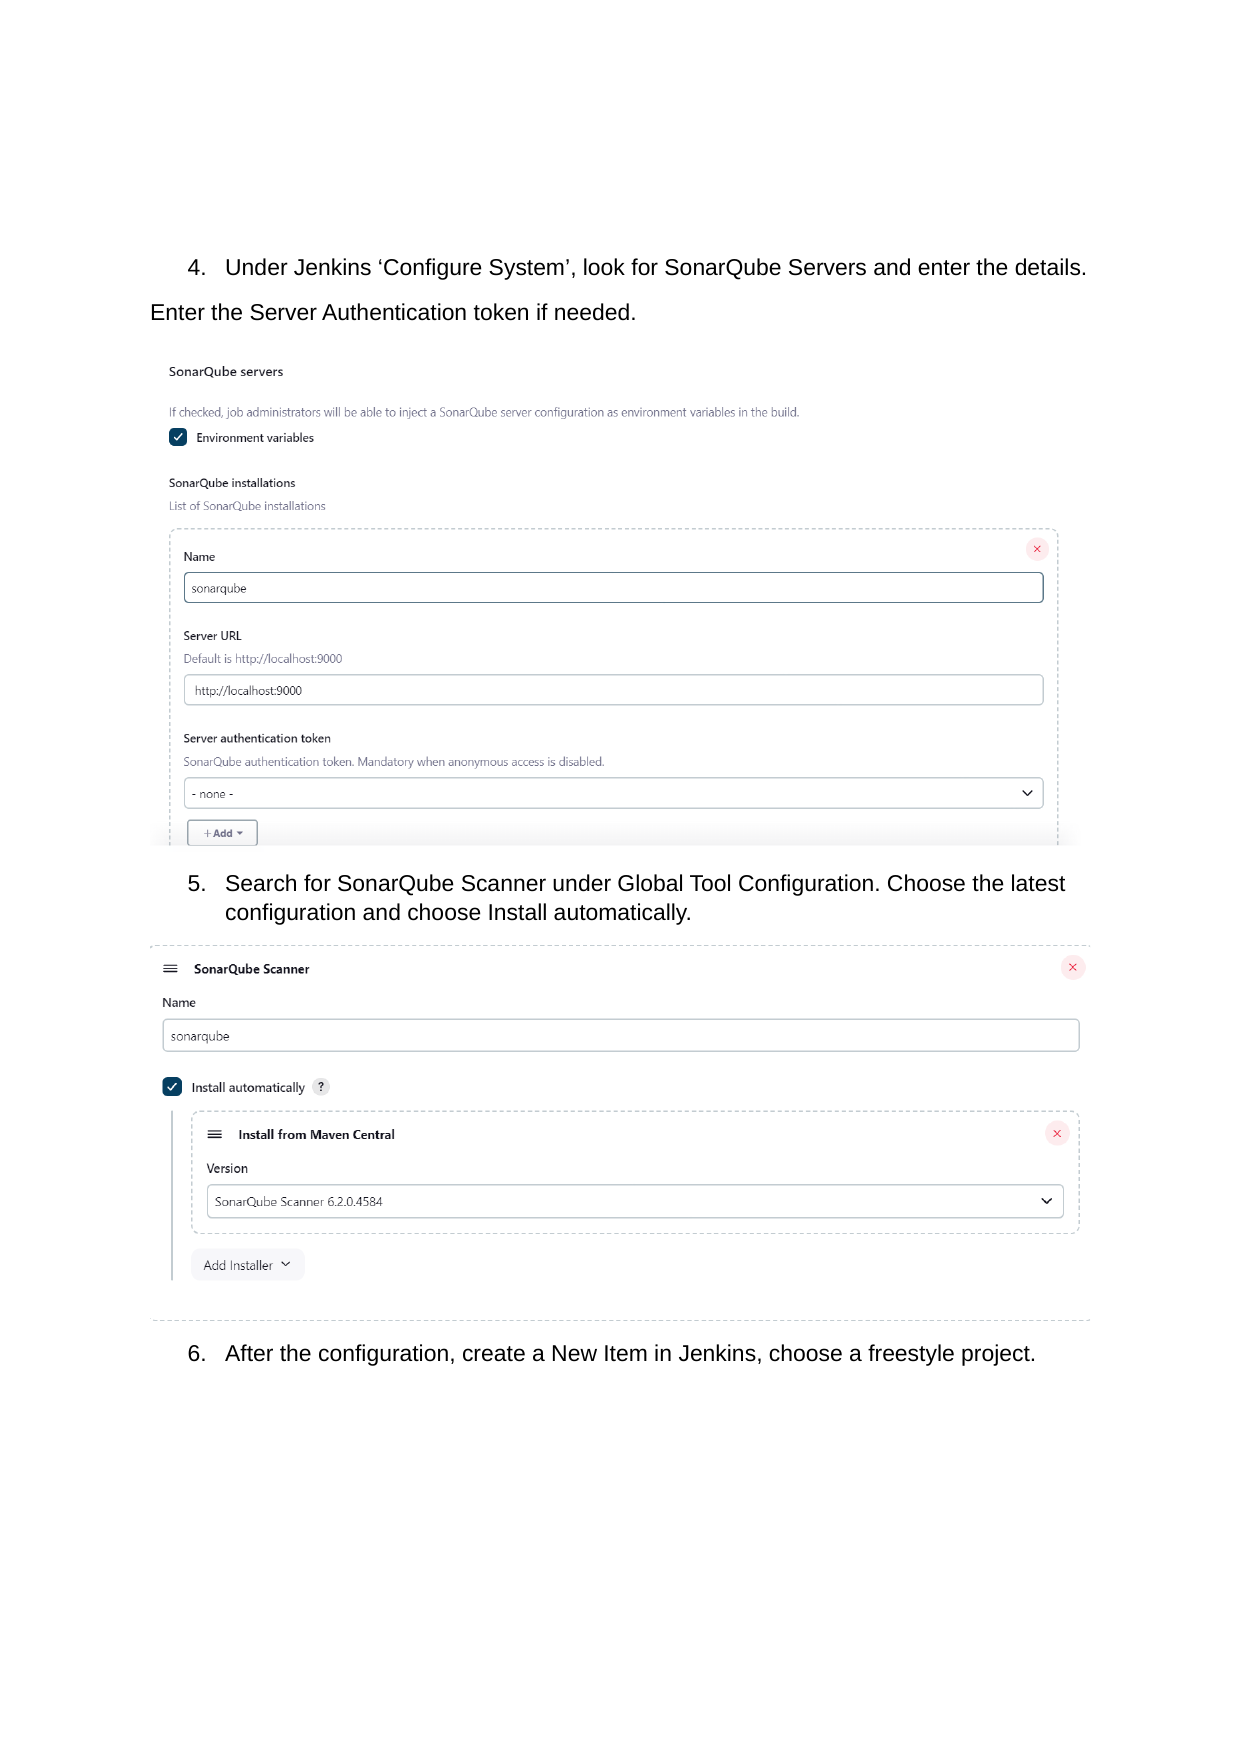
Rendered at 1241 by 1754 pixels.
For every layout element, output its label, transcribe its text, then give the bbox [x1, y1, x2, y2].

list Search for SonarQube Scanner under Global Tool Configuration. Choose the latest configuration and choose Install automatically. [187, 870, 1090, 925]
picture [150, 943, 1091, 1321]
text Enter the Server Authentication token if needed. [150, 299, 1090, 325]
picture [150, 344, 1091, 852]
list After the configuration, create a New Item in Jenkins, choose a freestyle project. [187, 1339, 1090, 1366]
list Under Jenkins ‘Configure System’, look for SonarQube Servers and enter the details. [187, 254, 1090, 280]
